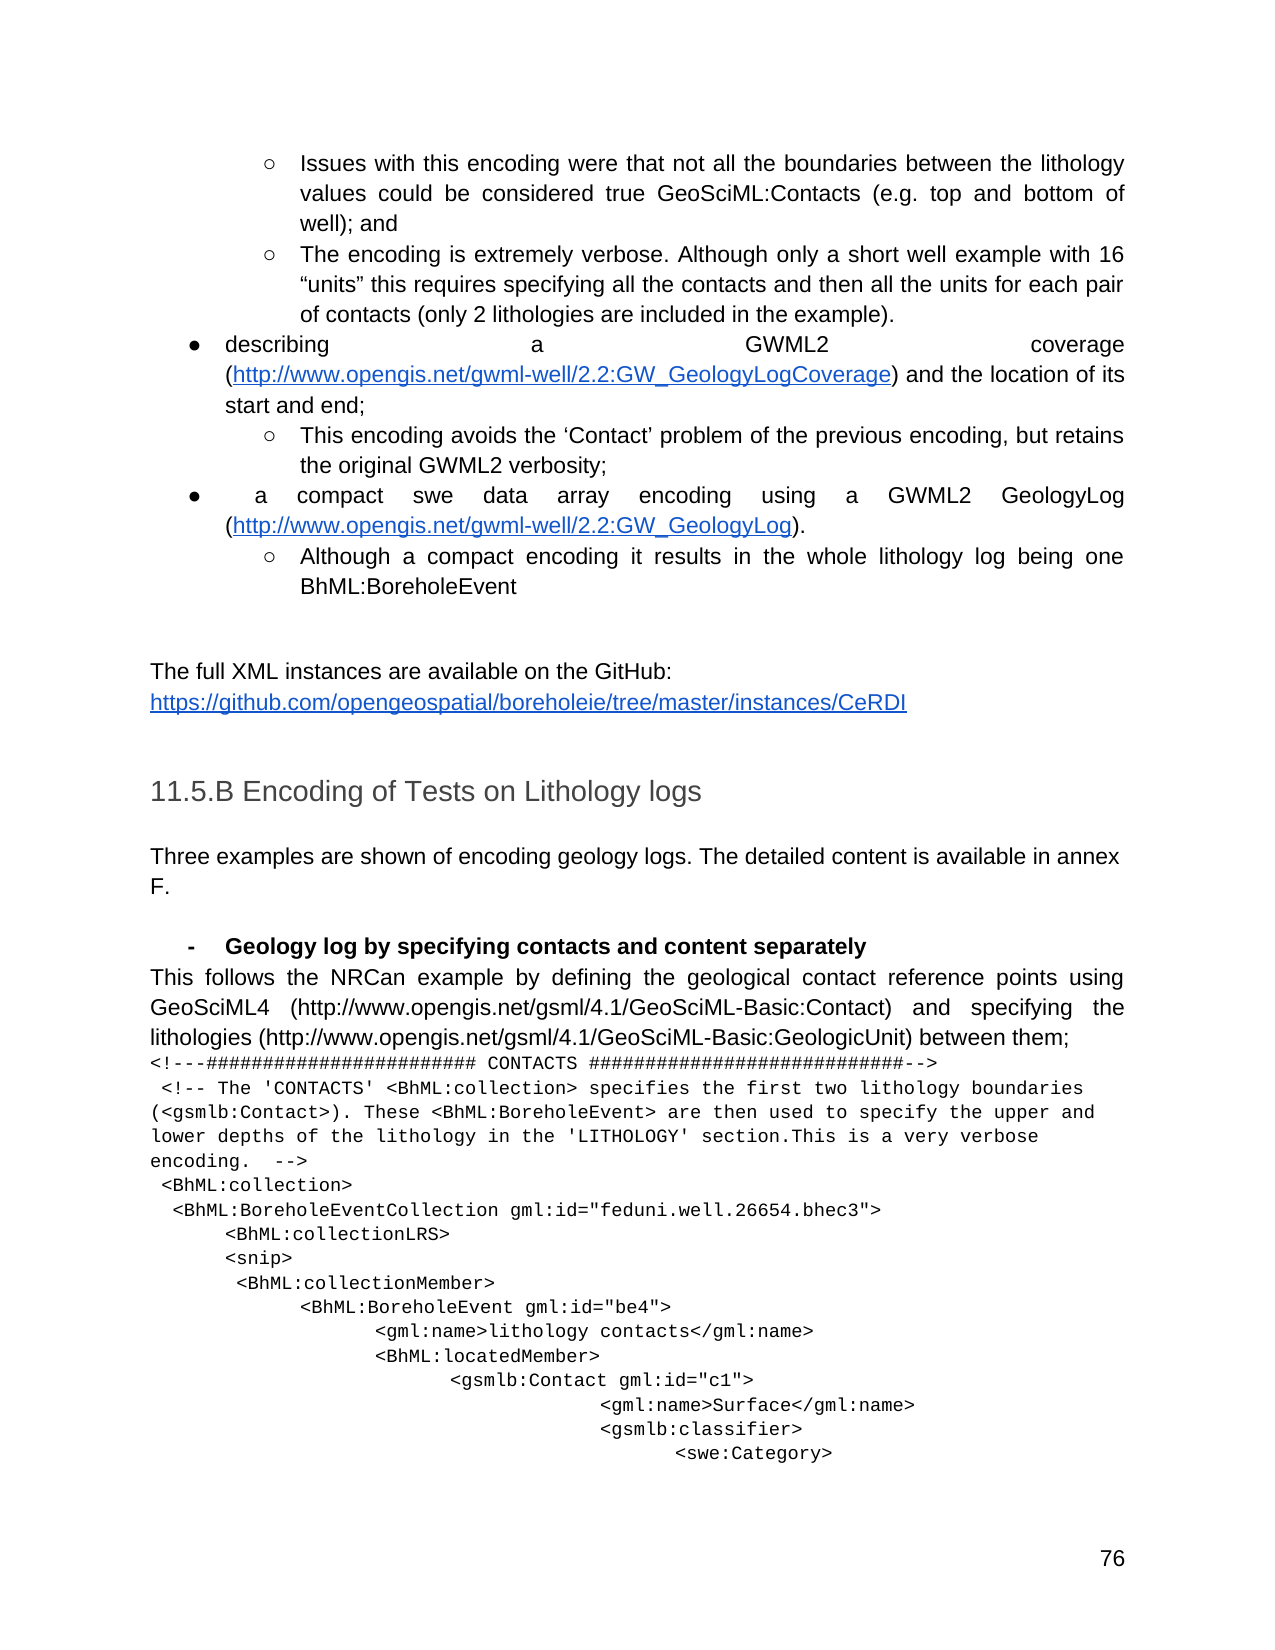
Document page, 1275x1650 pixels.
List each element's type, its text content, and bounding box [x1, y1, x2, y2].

text <BhML:locatedMember> [150, 1347, 1125, 1368]
text <BhML:BoreholeEventCollection gml:id="feduni.well.26654.bhec3"> [150, 1200, 1125, 1222]
text <BhML:collectionMember> [150, 1273, 1125, 1295]
text <gsmlb:Contact gml:id="c1"> [150, 1371, 1125, 1392]
list Geology log by specifying contacts and content separately [187, 933, 1125, 960]
text <gml:name>Surface</gml:name> [150, 1395, 1125, 1417]
text The full XML instances are available on the GitHub: https://github.com/opengeospatial/boreholeie/tree/master/instances/CeRDI [150, 658, 1125, 715]
text Three examples are shown of encoding geology logs. The detailed content is available in annex F. [150, 843, 1125, 899]
text <snip> [150, 1249, 1125, 1270]
list The encoding is extremely verbose. Although only a short well example with 16 “units” this requires specifying all the contacts and then all the units for each pair of contacts (only 2 lithologies are included in the example). [262, 241, 1125, 327]
text <!-- The 'CONTACTS' <BhML:collection> specifies the first two lithology boundaries (<gsmlb:Contact>). These <BhML:BoreholeEvent> are then used to specify the upper and lower depths of the lithology in the 'LITHOLOGY' section.This is a very verbose encoding. --> [150, 1078, 1125, 1173]
text This follows the NRCan example by defining the geological contact reference points using GeoSciML4 (http://www.opengis.net/gsml/4.1/GeoSciML-Basic:Contact) and specifying the lithologies (http://www.opengis.net/gsml/4.1/GeoSciML-Basic:GeologicUnit) between them; [150, 963, 1125, 1050]
list This encoding avoids the ‘Contact’ problem of the previous encoding, but retains the original GWML2 verbosity; [262, 422, 1125, 478]
text <swe:Category> [150, 1444, 1125, 1465]
list describing a GWML2 coverage (http://www.opengis.net/gwml-well/2.2:GW_GeologyLogCoverage) and the location of its start and end; [187, 331, 1125, 418]
text <gsmlb:classifier> [150, 1420, 1125, 1441]
list Although a compact encoding it results in the whole lithology log being one BhML:BoreholeEvent [262, 543, 1125, 599]
list a compact swe data array encoding using a GWML2 GeologyLog (http://www.opengis.net/gwml-well/2.2:GW_GeologyLog). [187, 482, 1125, 539]
text <!---######################## CONTACTS ############################--> [150, 1054, 1125, 1075]
text <BhML:BoreholeEvent gml:id="be4"> [150, 1298, 1125, 1319]
text <BhML:collectionLRS> [150, 1225, 1125, 1246]
text <gml:name>lithology contacts</gml:name> [150, 1322, 1125, 1343]
text 11.5.B Encoding of Tests on Lithology logs [150, 774, 1125, 807]
list Issues with this encoding were that not all the boundaries between the lithology values could be considered true GeoSciML:Contacts (e.g. top and bottom of well); and [262, 150, 1125, 237]
text <BhML:collection> [150, 1176, 1125, 1197]
